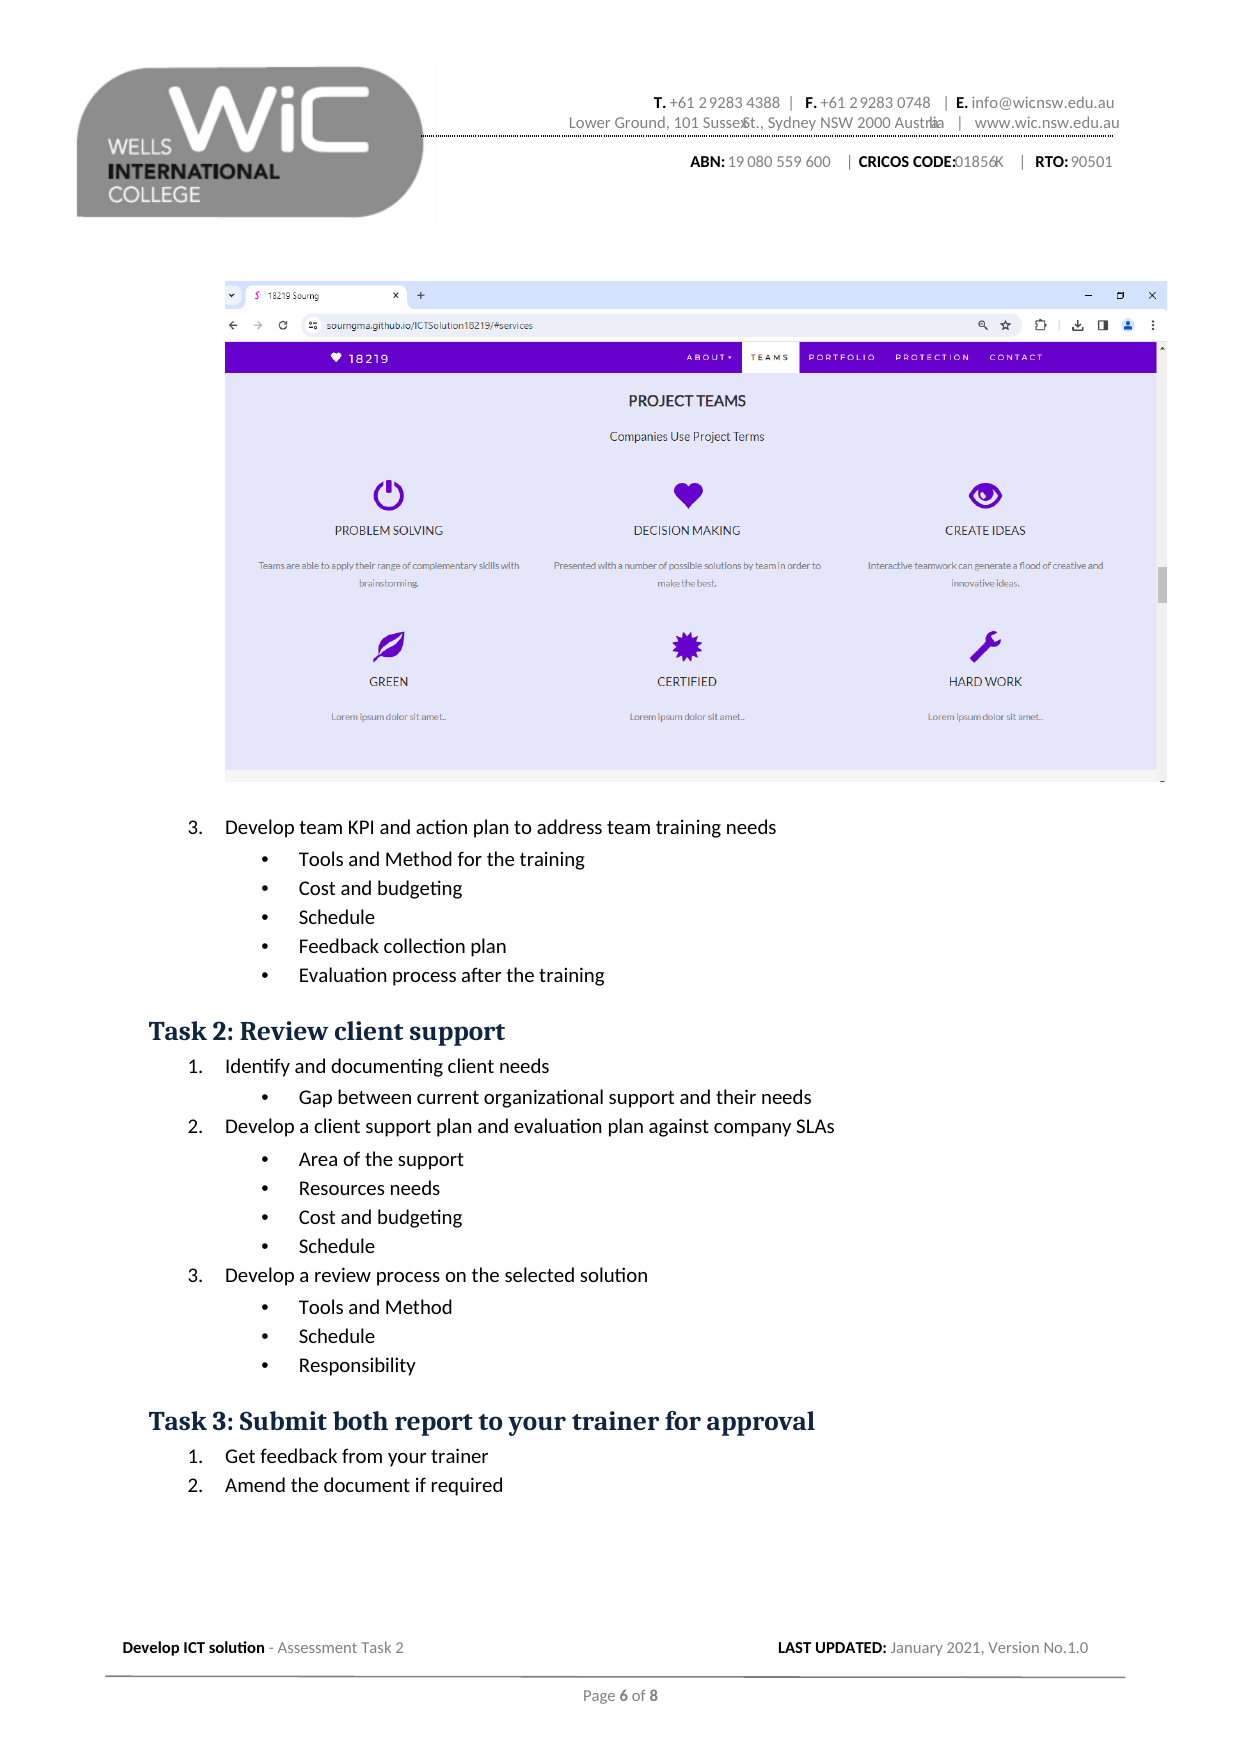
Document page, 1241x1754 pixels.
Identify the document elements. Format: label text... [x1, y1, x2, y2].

list Gap between current organizational support and their needs [261, 1084, 1088, 1110]
list Tools and Method for the training [261, 846, 1088, 871]
list Responsibility [261, 1352, 1088, 1378]
list Identify and documenting client needs [187, 1053, 1088, 1078]
list Area of the support [261, 1146, 1088, 1171]
list Cost and budgeting [261, 875, 1088, 900]
picture [76, 59, 437, 224]
picture [225, 281, 1168, 782]
subtitle Task 2: Review client support [148, 1016, 1092, 1047]
list Resources needs [261, 1175, 1088, 1200]
list Get feedback from your trainer [187, 1443, 1088, 1469]
list Tools and Method [261, 1294, 1088, 1319]
list Schedule [261, 1233, 1088, 1259]
list Schedule [261, 1323, 1088, 1349]
subtitle Task 3: Submit both report to your trainer for approval [148, 1406, 1092, 1437]
list Amend the document if required [187, 1472, 1088, 1498]
list Cost and budgeting [261, 1204, 1088, 1229]
list Schedule [261, 904, 1088, 929]
list Feedback collection plan [261, 933, 1088, 959]
list Develop a review process on the selected solution [187, 1262, 1088, 1288]
list Evaluation process after the training [261, 962, 1088, 988]
list Develop a client support plan and evaluation plan against company SLAs [187, 1114, 1088, 1139]
list Develop team KPI and action plan to address team training needs [187, 814, 1088, 840]
